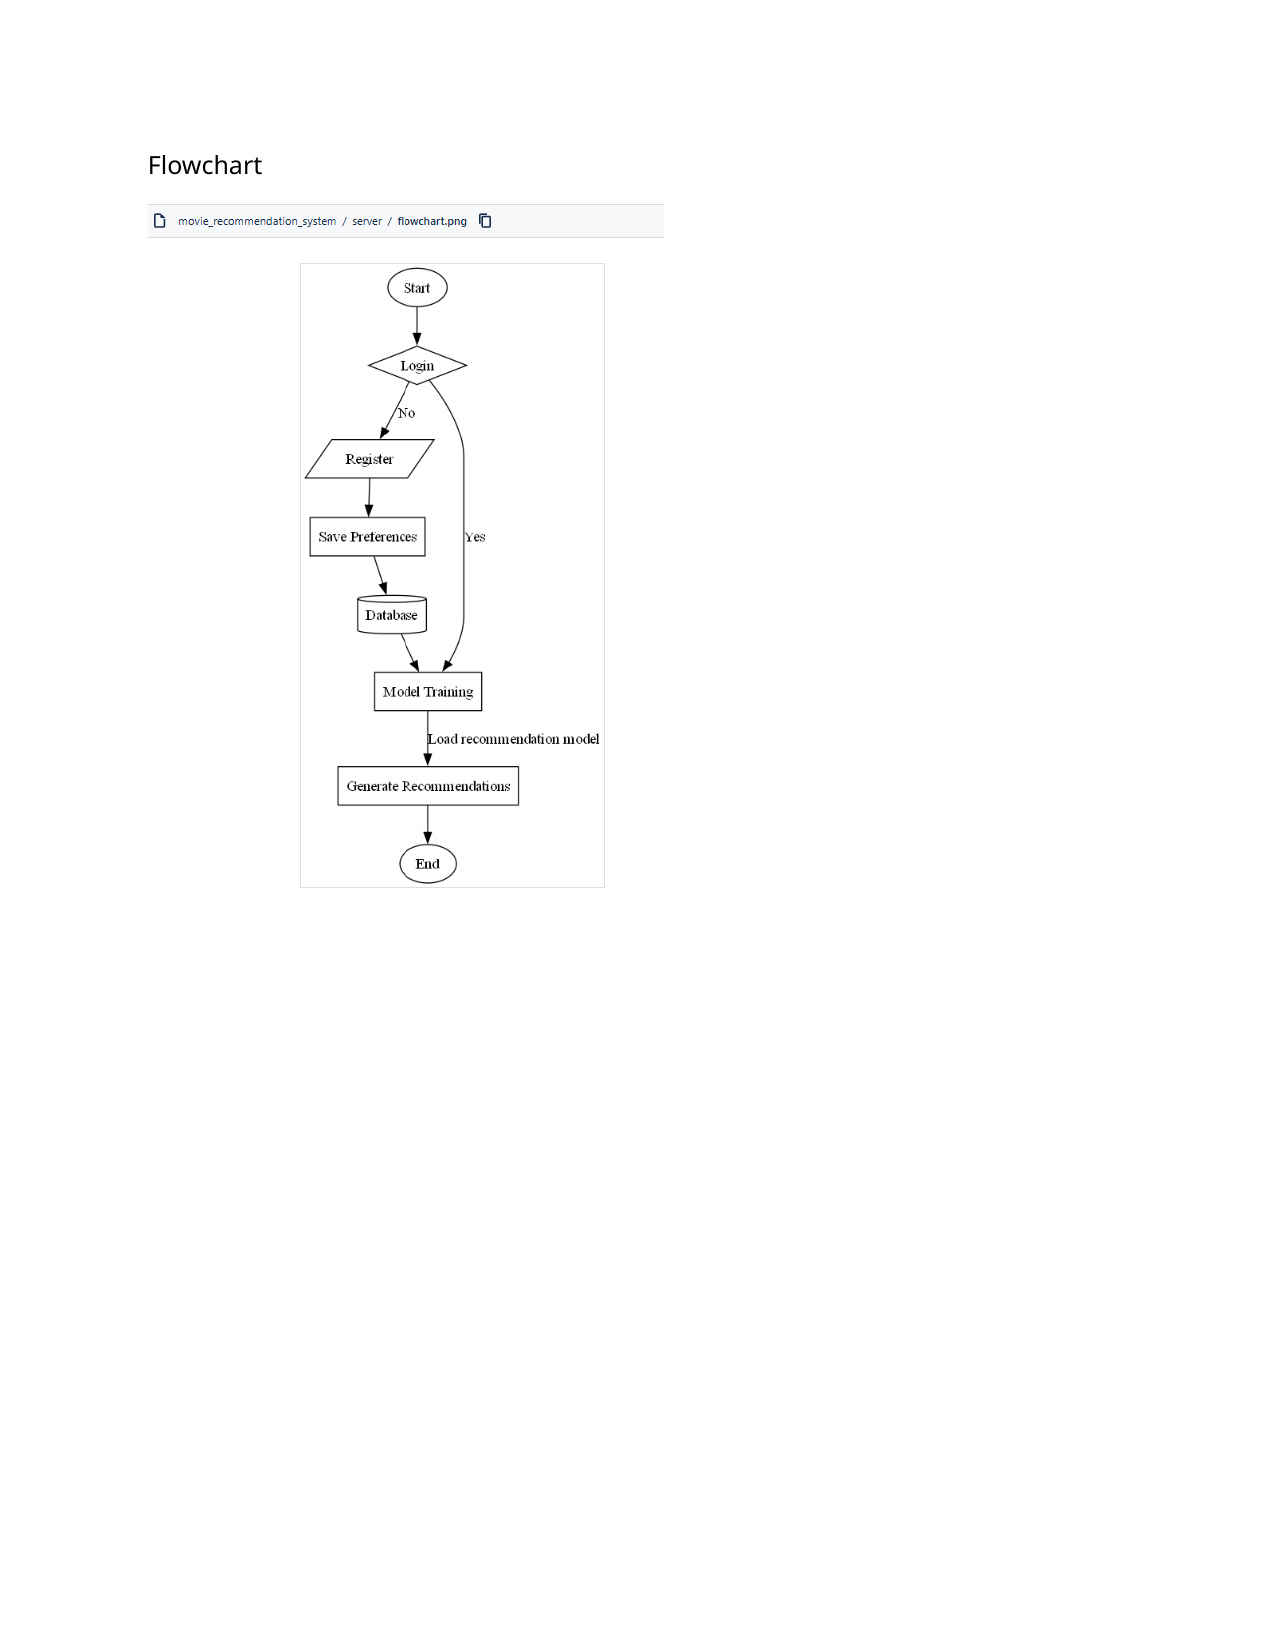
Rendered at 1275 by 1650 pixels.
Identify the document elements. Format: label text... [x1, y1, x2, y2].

text Flowchart [148, 148, 1127, 182]
picture [147, 203, 664, 899]
